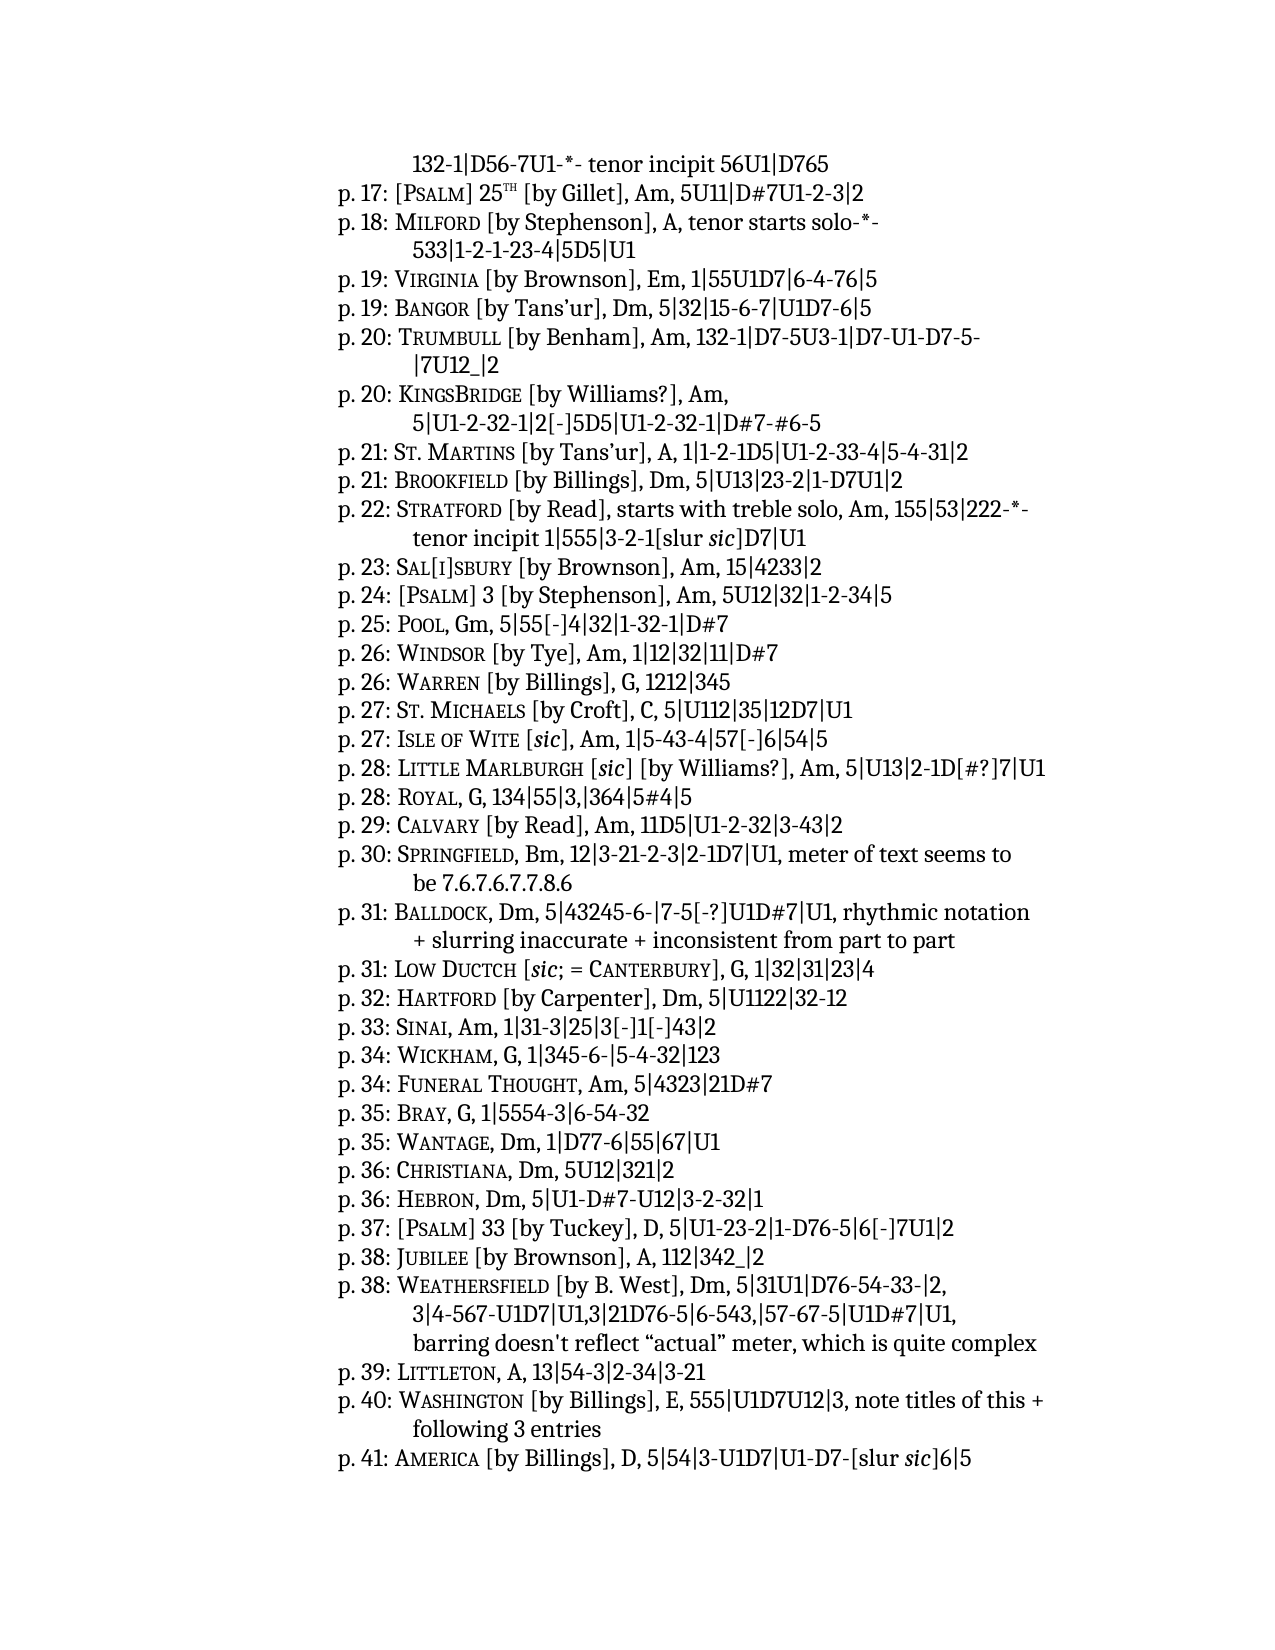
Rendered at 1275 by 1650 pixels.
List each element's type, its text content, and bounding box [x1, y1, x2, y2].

text 132-1|D56-7U1-*- tenor incipit 56U1|D765 [187, 150, 1087, 179]
text |7U12_|2 [187, 351, 1087, 380]
text following 3 entries [187, 1415, 1087, 1444]
text p. 34: Funeral Thought, Am, 5|4323|21D#7 [187, 1070, 1087, 1099]
text p. 26: Windsor [by Tye], Am, 1|12|32|11|D#7 [187, 639, 1087, 667]
text p. 27: St. Michaels [by Croft], C, 5|U112|35|12D7|U1 [187, 696, 1087, 725]
text p. 41: America [by Billings], D, 5|54|3-U1D7|U1-D7-[slur sic]6|5 [187, 1444, 1087, 1472]
text p. 35: Wantage, Dm, 1|D77-6|55|67|U1 [187, 1127, 1087, 1156]
text p. 35: Bray, G, 1|5554-3|6-54-32 [187, 1099, 1087, 1127]
text 3|4-567-U1D7|U1,3|21D76-5|6-543,|57-67-5|U1D#7|U1, [187, 1300, 1087, 1329]
text p. 33: Sinai, Am, 1|31-3|25|3[-]1[-]43|2 [187, 1012, 1087, 1041]
text p. 30: Springfield, Bm, 12|3-21-2-3|2-1D7|U1, meter of text seems to [187, 840, 1087, 869]
text p. 28: Little Marlburgh [sic] [by Williams?], Am, 5|U13|2-1D[#?]7|U1 [187, 754, 1087, 782]
text p. 17: [Psalm] 25th [by Gillet], Am, 5U11|D#7U1-2-3|2 [187, 179, 1087, 207]
text p. 34: Wickham, G, 1|345-6-|5-4-32|123 [187, 1041, 1087, 1070]
text p. 31: Balldock, Dm, 5|43245-6-|7-5[-?]U1D#7|U1, rhythmic notation [187, 897, 1087, 926]
text p. 21: St. Martins [by Tans’ur], A, 1|1-2-1D5|U1-2-33-4|5-4-31|2 [187, 437, 1087, 466]
text be 7.6.7.6.7.7.8.6 [187, 869, 1087, 897]
text p. 38: Jubilee [by Brownson], A, 112|342_|2 [187, 1242, 1087, 1271]
text p. 26: Warren [by Billings], G, 1212|345 [187, 667, 1087, 696]
text p. 18: Milford [by Stephenson], A, tenor starts solo-*- [187, 207, 1087, 236]
text p. 38: Weathersfield [by B. West], Dm, 5|31U1|D76-54-33-|2, [187, 1271, 1087, 1300]
text p. 19: Virginia [by Brownson], Em, 1|55U1D7|6-4-76|5 [187, 265, 1087, 294]
text p. 21: Brookfield [by Billings], Dm, 5|U13|23-2|1-D7U1|2 [187, 466, 1087, 495]
text 5|U1-2-32-1|2[-]5D5|U1-2-32-1|D#7-#6-5 [187, 409, 1087, 437]
text p. 28: Royal, G, 134|55|3,|364|5#4|5 [187, 782, 1087, 811]
text + slurring inaccurate + inconsistent from part to part [187, 926, 1087, 955]
text p. 23: Sal[i]sbury [by Brownson], Am, 15|4233|2 [187, 552, 1087, 581]
text p. 20: KingsBridge [by Williams?], Am, [187, 380, 1087, 409]
text p. 36: Christiana, Dm, 5U12|321|2 [187, 1156, 1087, 1185]
text p. 36: Hebron, Dm, 5|U1-D#7-U12|3-2-32|1 [187, 1185, 1087, 1214]
text p. 19: Bangor [by Tans’ur], Dm, 5|32|15-6-7|U1D7-6|5 [187, 294, 1087, 322]
text p. 20: Trumbull [by Benham], Am, 132-1|D7-5U3-1|D7-U1-D7-5- [187, 322, 1087, 351]
text p. 40: Washington [by Billings], E, 555|U1D7U12|3, note titles of this + [187, 1386, 1087, 1415]
text p. 24: [Psalm] 3 [by Stephenson], Am, 5U12|32|1-2-34|5 [187, 581, 1087, 610]
text tenor incipit 1|555|3-2-1[slur sic]D7|U1 [187, 524, 1087, 552]
text p. 31: Low Ductch [sic; = Canterbury], G, 1|32|31|23|4 [187, 955, 1087, 984]
text p. 32: Hartford [by Carpenter], Dm, 5|U1122|32-12 [187, 984, 1087, 1012]
text p. 39: Littleton, A, 13|54-3|2-34|3-21 [187, 1357, 1087, 1386]
text barring doesn't reflect “actual” meter, which is quite complex [187, 1329, 1087, 1357]
text 533|1-2-1-23-4|5D5|U1 [187, 236, 1087, 265]
text p. 27: Isle of Wite [sic], Am, 1|5-43-4|57[-]6|54|5 [187, 725, 1087, 754]
text p. 25: Pool, Gm, 5|55[-]4|32|1-32-1|D#7 [187, 610, 1087, 639]
text p. 29: Calvary [by Read], Am, 11D5|U1-2-32|3-43|2 [187, 811, 1087, 840]
text p. 22: Stratford [by Read], starts with treble solo, Am, 155|53|222-*- [187, 495, 1087, 524]
text p. 37: [Psalm] 33 [by Tuckey], D, 5|U1-23-2|1-D76-5|6[-]7U1|2 [187, 1214, 1087, 1242]
